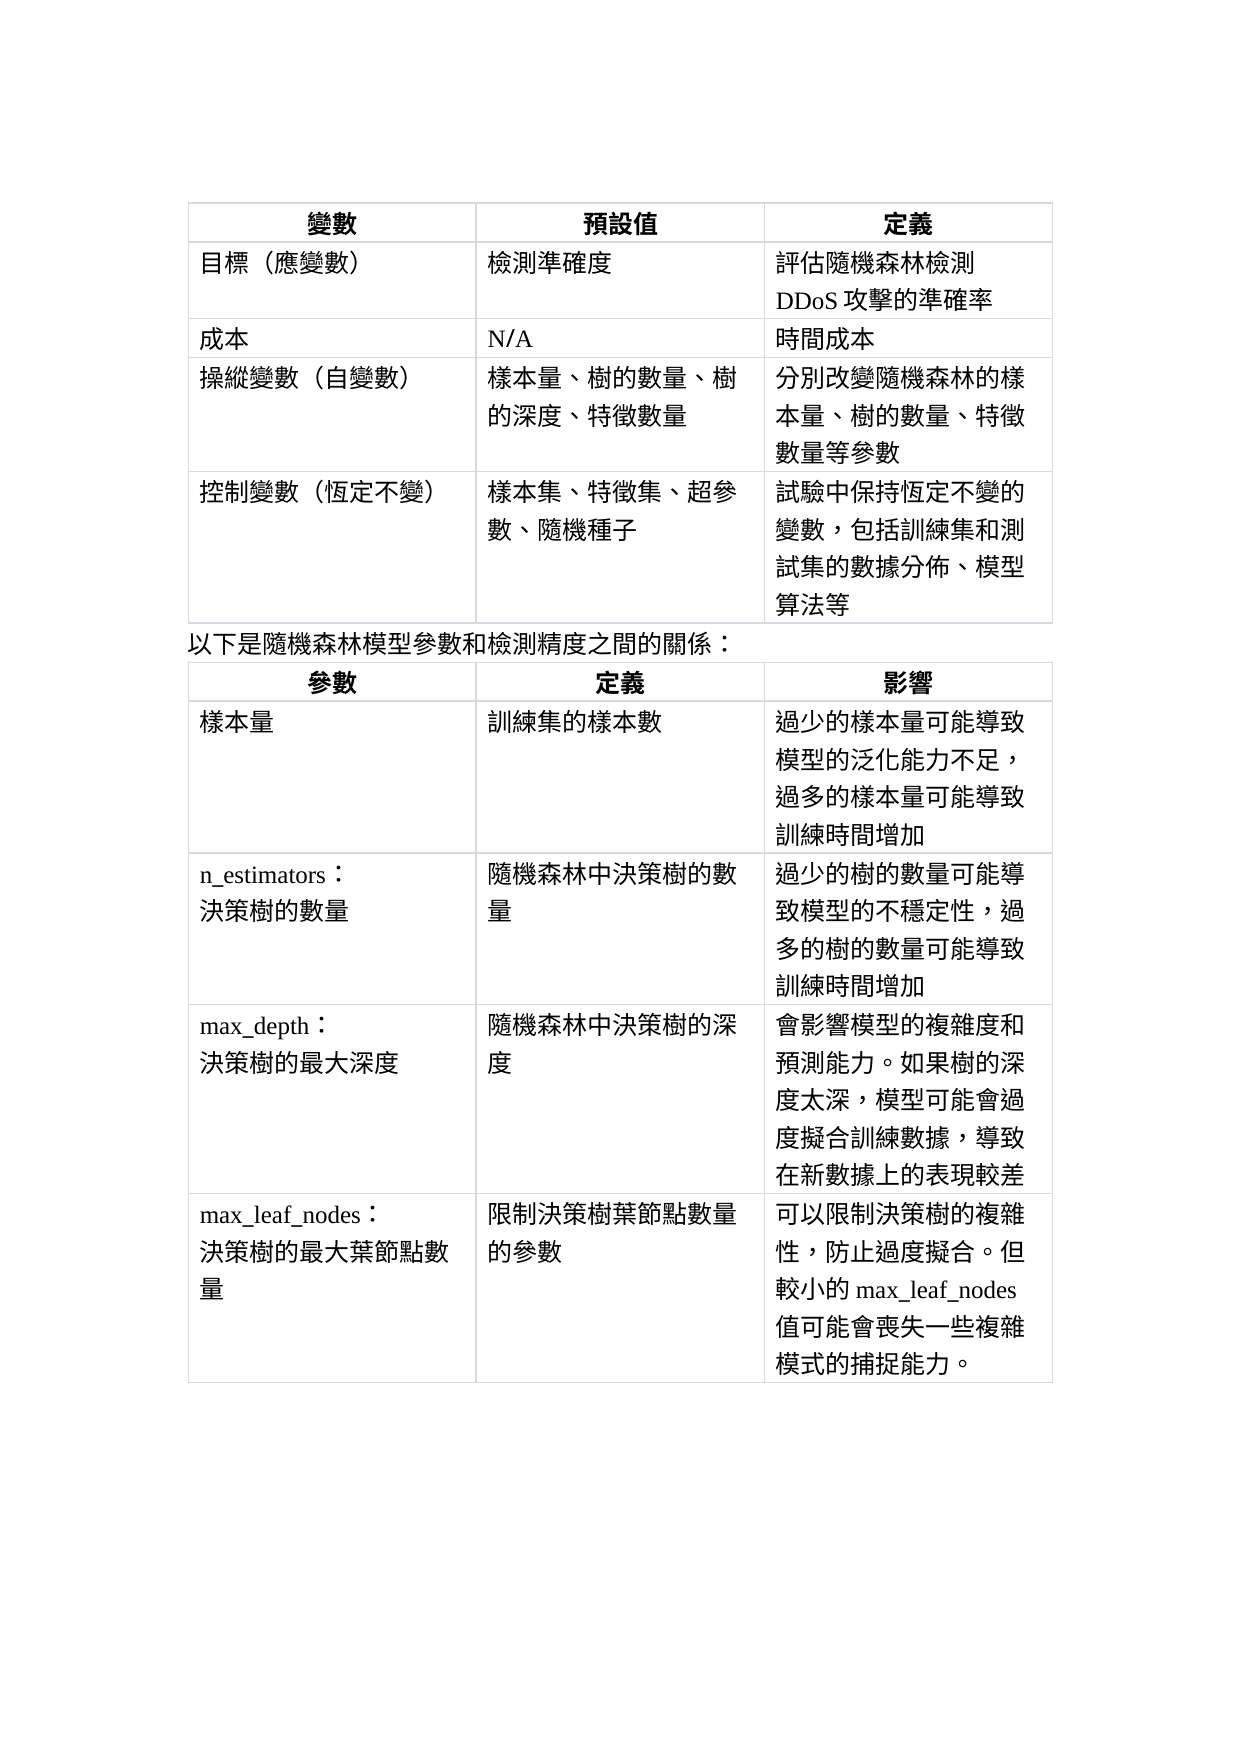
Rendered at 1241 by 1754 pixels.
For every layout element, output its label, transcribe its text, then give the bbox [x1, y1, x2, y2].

table_cell 樣本量 [189, 702, 475, 852]
table_cell 限制決策樹葉節點數量的參數 [477, 1194, 764, 1382]
table_cell max_depth： 決策樹的最大深度 [189, 1005, 475, 1193]
table_cell 分別改變隨機森林的樣本量、樹的數量、特徵數量等參數 [765, 358, 1052, 471]
table_cell 操縱變數（自變數） [189, 358, 475, 471]
table_header 定義 [477, 663, 764, 700]
table_cell max_leaf_nodes： 決策樹的最大葉節點數量 [189, 1194, 475, 1382]
table_cell 過少的樣本量可能導致模型的泛化能力不足，過多的樣本量可能導致訓練時間增加 [765, 702, 1052, 852]
table_header 預設值 [477, 204, 764, 241]
table_cell 可以限制決策樹的複雜性，防止過度擬合。但較小的max_leaf_nodes 值可能會喪失一些複雜模式的捕捉能力。 [765, 1194, 1052, 1382]
table_cell 控制變數（恆定不變） [189, 472, 475, 622]
table_cell 會影響模型的複雜度和預測能力。如果樹的深度太深，模型可能會過度擬合訓練數據，導致在新數據上的表現較差 [765, 1005, 1052, 1193]
table_cell 成本 [189, 319, 475, 357]
table_cell 時間成本 [765, 319, 1052, 357]
table_header 影響 [765, 663, 1052, 700]
text 以下是隨機森林模型參數和檢測精度之間的關係： [187, 624, 1053, 661]
table_cell 評估隨機森林檢測DDoS攻擊的準確率 [765, 243, 1052, 318]
table_cell 訓練集的樣本數 [477, 702, 764, 852]
table_cell 過少的樹的數量可能導致模型的不穩定性，過多的樹的數量可能導致訓練時間增加 [765, 854, 1052, 1003]
table_cell 檢測準確度 [477, 243, 764, 318]
table_cell n_estimators： 決策樹的數量 [189, 854, 475, 1003]
table_cell 隨機森林中決策樹的深度 [477, 1005, 764, 1193]
table_cell 目標（應變數） [189, 243, 475, 318]
table_cell N/A [477, 319, 764, 357]
table_header 定義 [765, 204, 1052, 241]
table_cell 樣本量、樹的數量、樹的深度、特徵數量 [477, 358, 764, 471]
table_cell 隨機森林中決策樹的數量 [477, 854, 764, 1003]
table_header 變數 [189, 204, 475, 241]
table_cell 樣本集、特徵集、超參數、隨機種子 [477, 472, 764, 622]
table_header 參數 [189, 663, 475, 700]
table_cell 試驗中保持恆定不變的變數，包括訓練集和測試集的數據分佈、模型算法等 [765, 472, 1052, 622]
